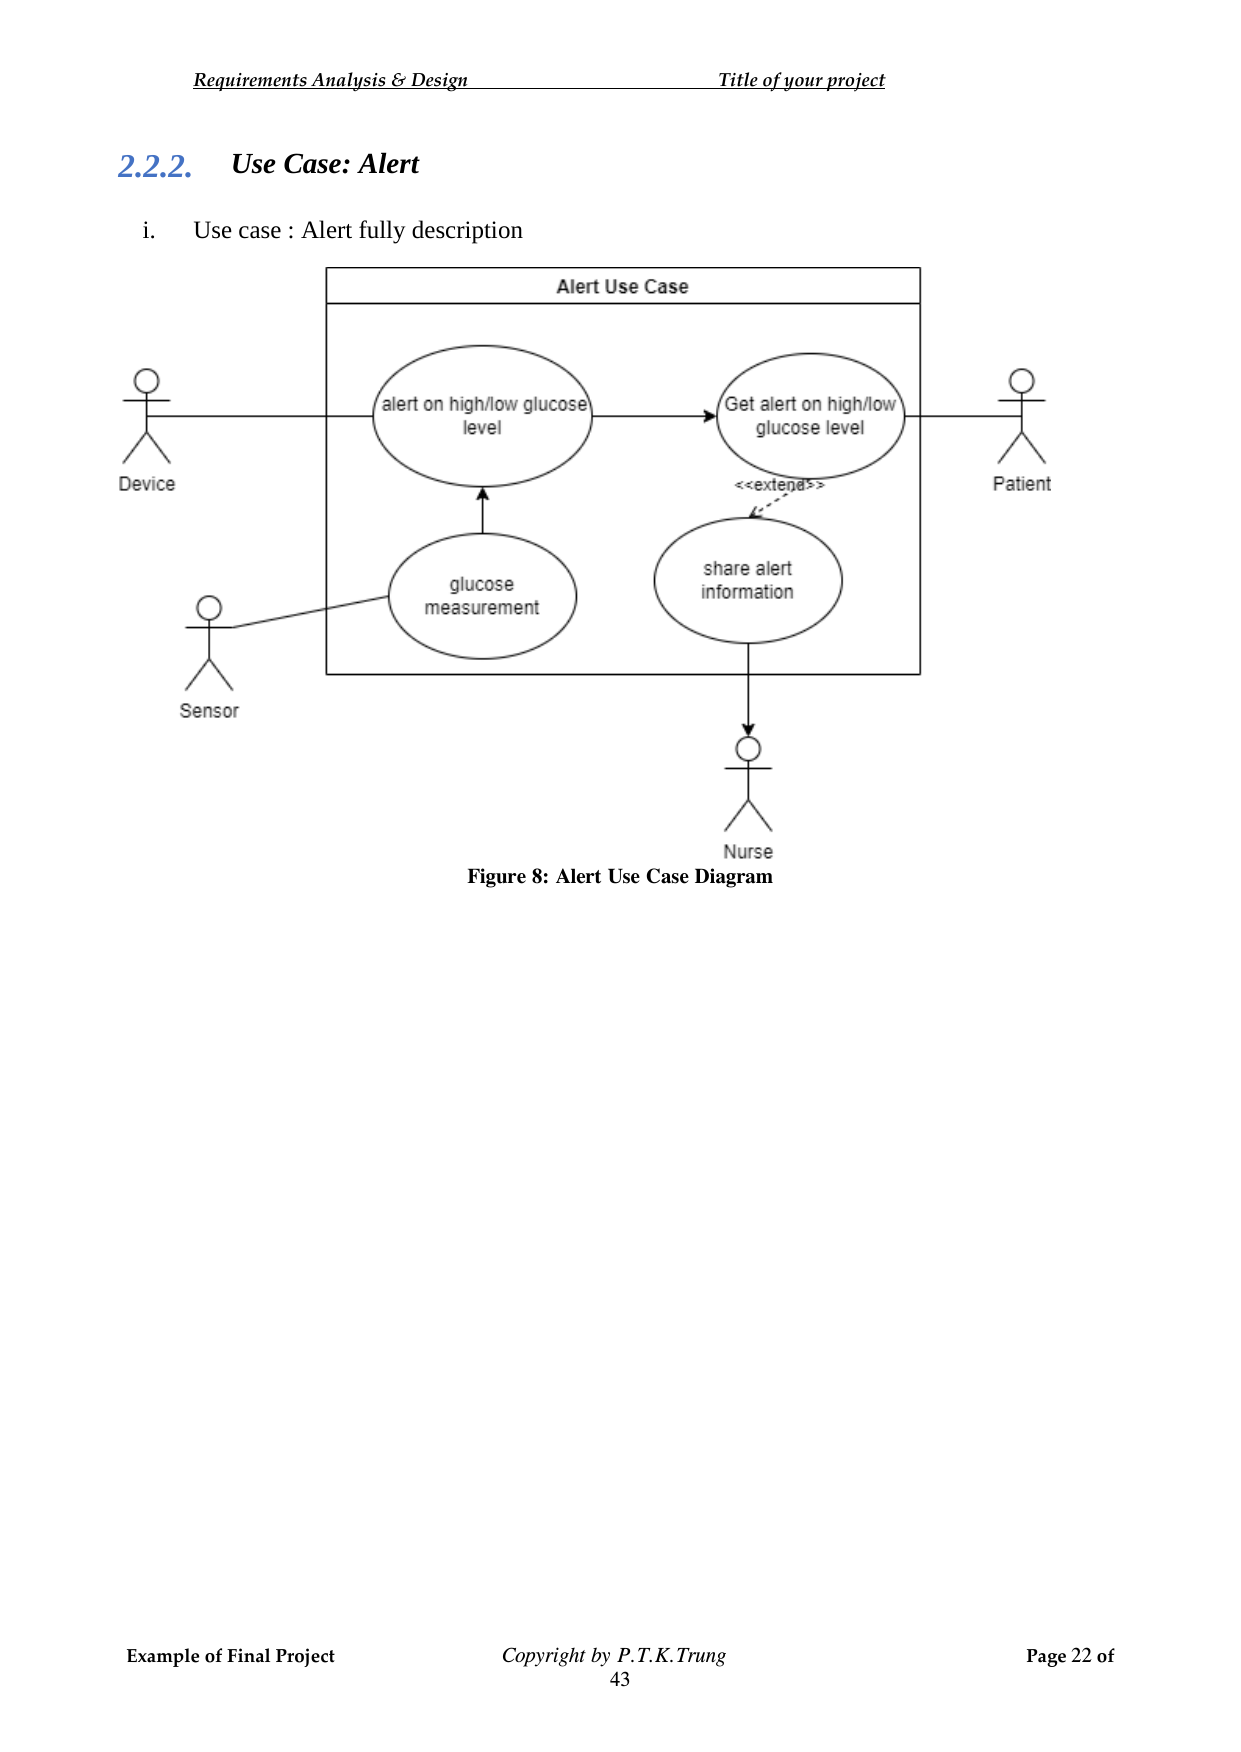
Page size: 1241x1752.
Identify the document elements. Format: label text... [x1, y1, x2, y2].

list Use case : Alert fully description [156, 215, 1122, 243]
text Figure 8: Alert Use Case Diagram [118, 864, 1122, 889]
picture [118, 267, 1051, 865]
subtitle Use Case: Alert [193, 146, 1122, 184]
